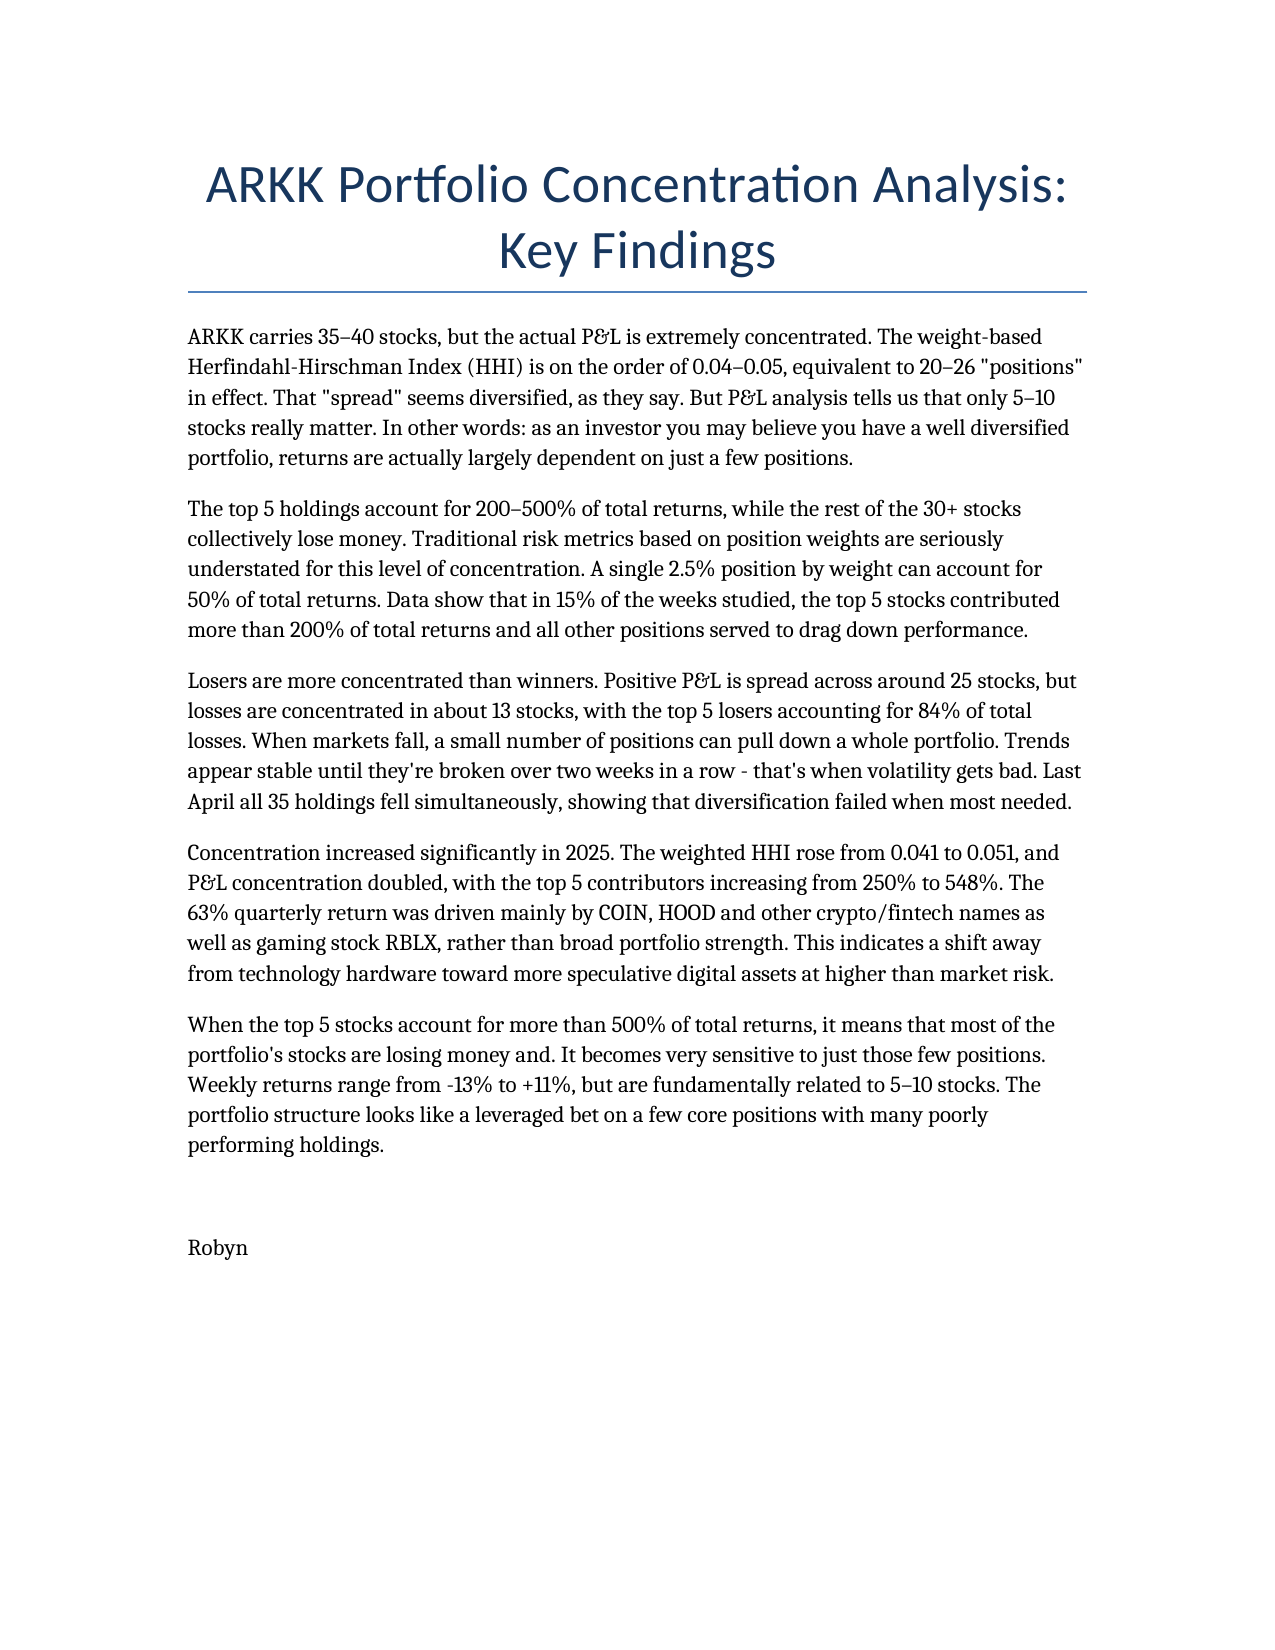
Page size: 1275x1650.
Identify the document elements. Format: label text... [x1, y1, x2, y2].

text The top 5 holdings account for 200–500% of total returns, while the rest of the 30+ stocks collectively lose money. Traditional risk metrics based on position weights are seriously understated for this level of concentration. A single 2.5% position by weight can account for 50% of total returns. Data show that in 15% of the weeks studied, the top 5 stocks contributed more than 200% of total returns and all other positions served to drag down performance. [187, 496, 1087, 643]
text Concentration increased significantly in 2025. The weighted HHI rose from 0.041 to 0.051, and P&L concentration doubled, with the top 5 contributors increasing from 250% to 548%. The 63% quarterly return was driven mainly by COIN, HOOD and other crypto/fintech names as well as gaming stock RBLX, rather than broad portfolio strength. This indicates a shift away from technology hardware toward more speculative digital assets at higher than market risk. [187, 839, 1087, 987]
text Robyn [187, 1234, 1087, 1261]
text ARKK carries 35–40 stocks, but the actual P&L is extremely concentrated. The weight-based Herfindahl-Hirschman Index (HHI) is on the order of 0.04–0.05, equivalent to 20–26 "positions" in effect. That "spread" seems diversified, as they say. But P&L analysis tells us that only 5–10 stocks really matter. In other words: as an investor you may believe you have a well diversified portfolio, returns are actually largely dependent on just a few positions. [187, 324, 1087, 471]
title ARKK Portfolio Concentration Analysis: Key Findings [187, 150, 1087, 293]
text Losers are more concentrated than winners. Positive P&L is spread across around 25 stocks, but losses are concentrated in about 13 stocks, with the top 5 losers accounting for 84% of total losses. When markets fall, a small number of positions can pull down a whole portfolio. Trends appear stable until they're broken over two weeks in a row - that's when volatility gets bad. Last April all 35 holdings fell simultaneously, showing that diversification failed when most needed. [187, 668, 1087, 815]
text When the top 5 stocks account for more than 500% of total returns, it means that most of the portfolio's stocks are losing money and. It becomes very sensitive to just those few positions. Weekly returns range from -13% to +11%, but are fundamentally related to 5–10 stocks. The portfolio structure looks like a leveraged bet on a few core positions with many poorly performing holdings. [187, 1011, 1087, 1159]
